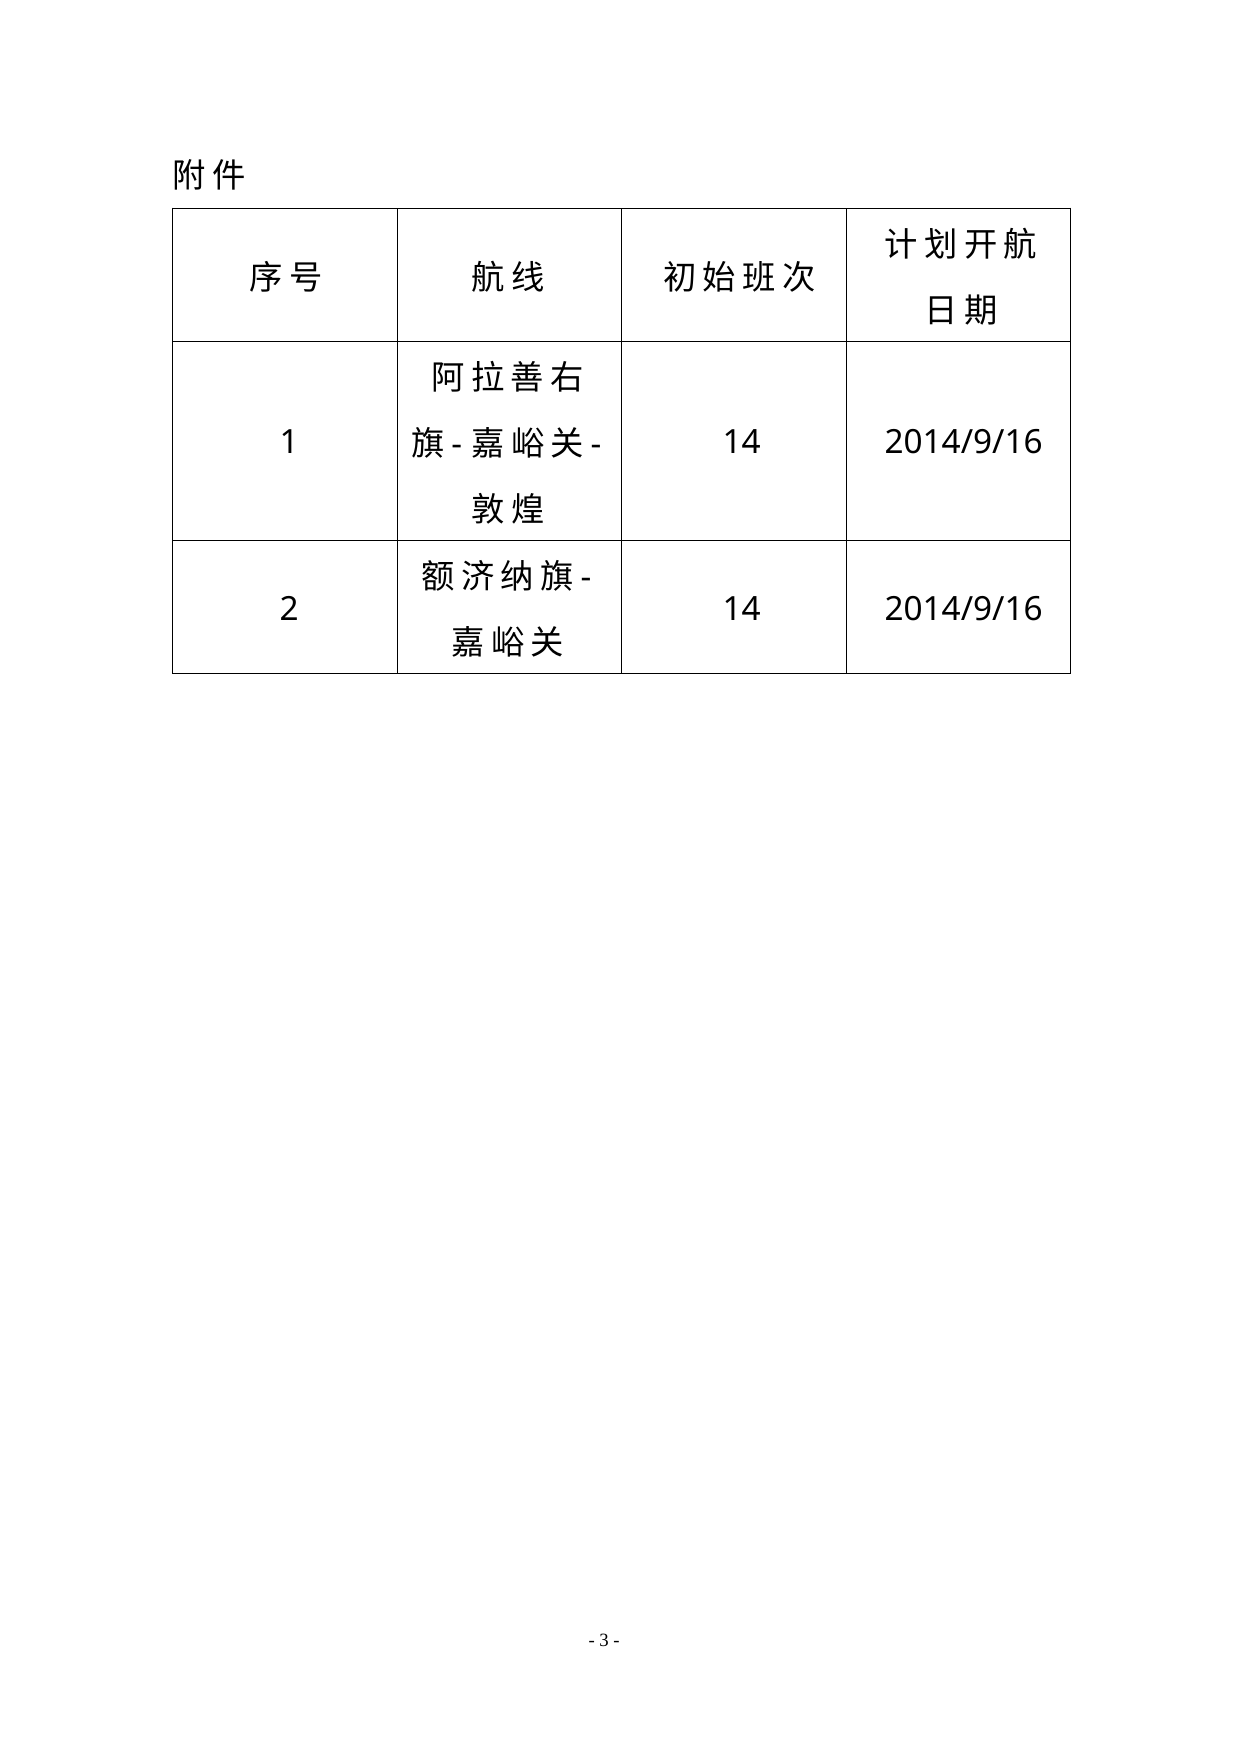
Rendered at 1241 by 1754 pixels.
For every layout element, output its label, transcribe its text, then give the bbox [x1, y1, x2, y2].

table_cell 1 [173, 342, 397, 540]
table_header 计划开航日期 [847, 209, 1070, 341]
table_cell 阿拉善右旗-嘉峪关-敦煌 [398, 342, 621, 540]
table_cell 14 [622, 342, 846, 540]
table_cell 2014/9/16 [847, 541, 1070, 673]
table_header 初始班次 [622, 209, 846, 341]
table_header 航线 [398, 209, 621, 341]
table_cell 2014/9/16 [847, 342, 1070, 540]
table_cell 14 [622, 541, 846, 673]
table_cell 2 [173, 541, 397, 673]
text 附件 [172, 139, 1068, 206]
table_cell 额济纳旗-嘉峪关 [398, 541, 621, 673]
table_header 序号 [173, 209, 397, 341]
